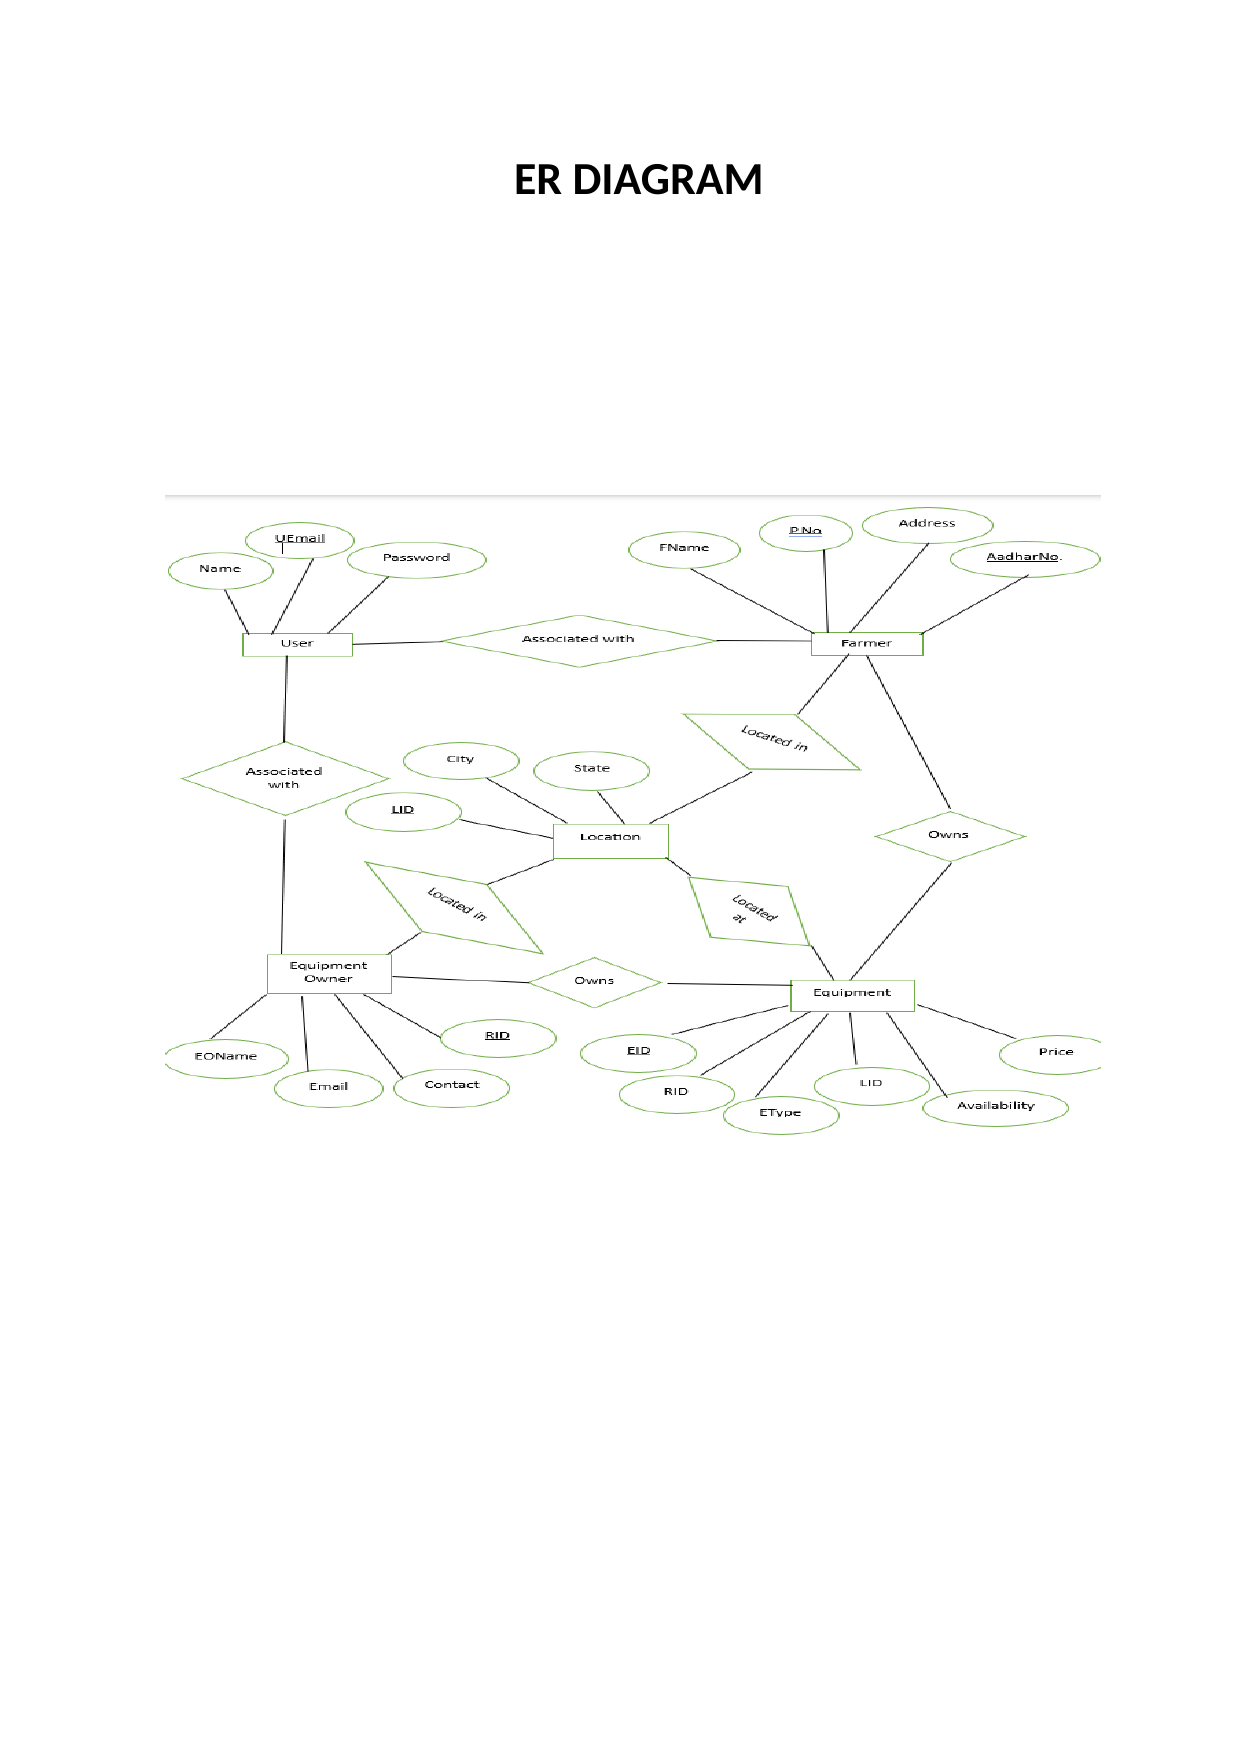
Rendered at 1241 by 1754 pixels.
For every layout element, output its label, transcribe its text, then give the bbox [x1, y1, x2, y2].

text ER DIAGRAM [514, 150, 940, 206]
picture [163, 495, 1100, 1140]
